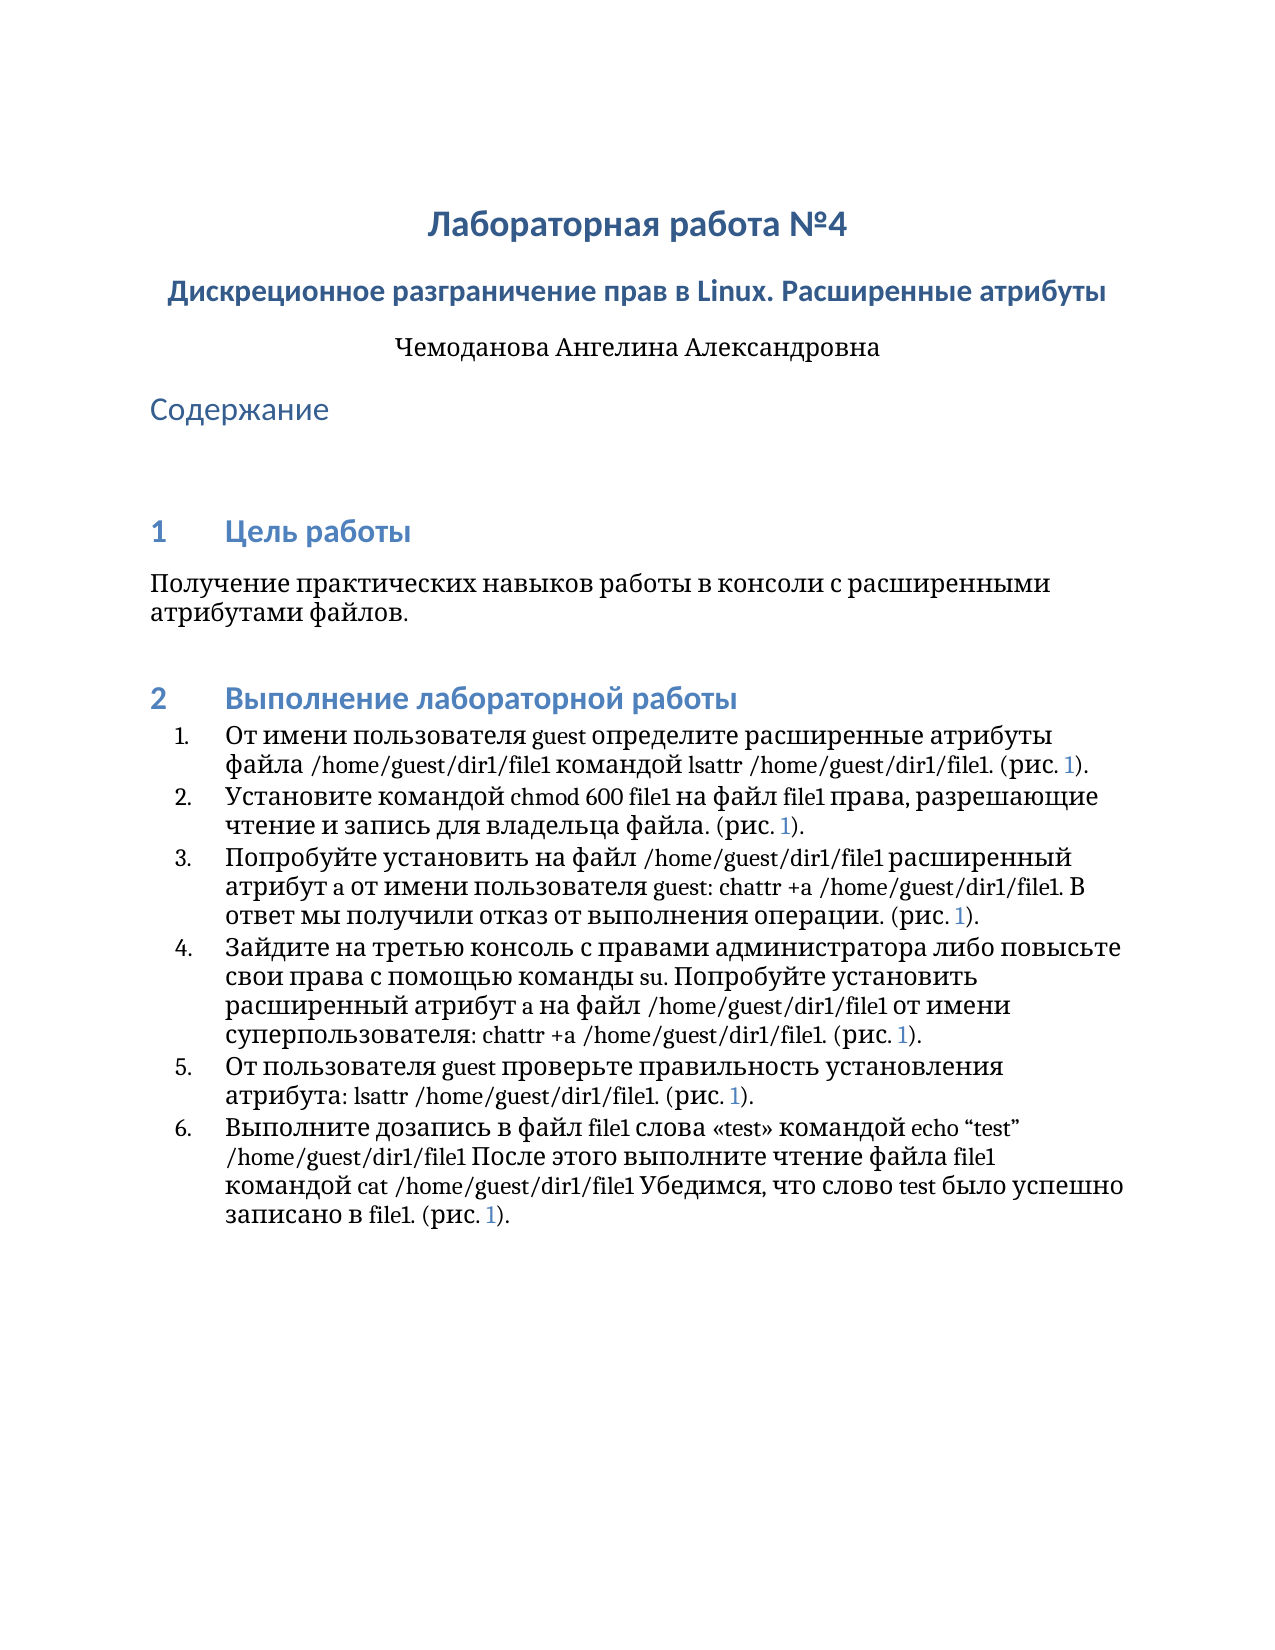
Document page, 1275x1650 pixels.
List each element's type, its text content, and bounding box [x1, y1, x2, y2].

subtitle 2 Выполнение лабораторной работы [150, 677, 1125, 718]
subtitle Дискреционное разграничение прав в Linux. Расширенные атрибуты [150, 271, 1125, 309]
subtitle 1 Цель работы [150, 510, 1125, 551]
list Зайдите на третью консоль с правами администратора либо повысьте свои права с помощью команды su. Попробуйте установить расширенный атрибут a на файл /home/guest/dir1/file1 от имени суперпользователя: chattr +a /home/guest/dir1/file1. (рис. 1). [175, 934, 1125, 1049]
list От имени пользователя guest определите расширенные атрибуты файла /home/guest/dir1/file1 командой lsattr /home/guest/dir1/file1. (рис. 1). [175, 722, 1125, 779]
title Лабораторная работа №4 [150, 200, 1125, 246]
list Установите командой chmod 600 file1 на файл file1 права, разрешающие чтение и запись для владельца файла. (рис. 1). [175, 783, 1125, 841]
list От пользователя guest проверьте правильность установления атрибута: lsattr /home/guest/dir1/file1. (рис. 1). [175, 1053, 1125, 1111]
text Чемоданова Ангелина Александровна [150, 334, 1125, 363]
list Выполните дозапись в файл file1 слова «test» командой echo “test” /home/guest/dir1/file1 После этого выполните чтение файла file1 командой cat /home/guest/dir1/file1 Убедимся, что слово test было успешно записано в file1. (рис. 1). [175, 1114, 1125, 1229]
text Получение практических навыков работы в консоли с расширенными атрибутами файлов. [150, 570, 1125, 627]
list Попробуйте установить на файл /home/guest/dir1/file1 расширенный атрибут a от имени пользователя guest: chattr +a /home/guest/dir1/file1. В ответ мы получили отказ от выполнения операции. (рис. 1). [175, 844, 1125, 931]
